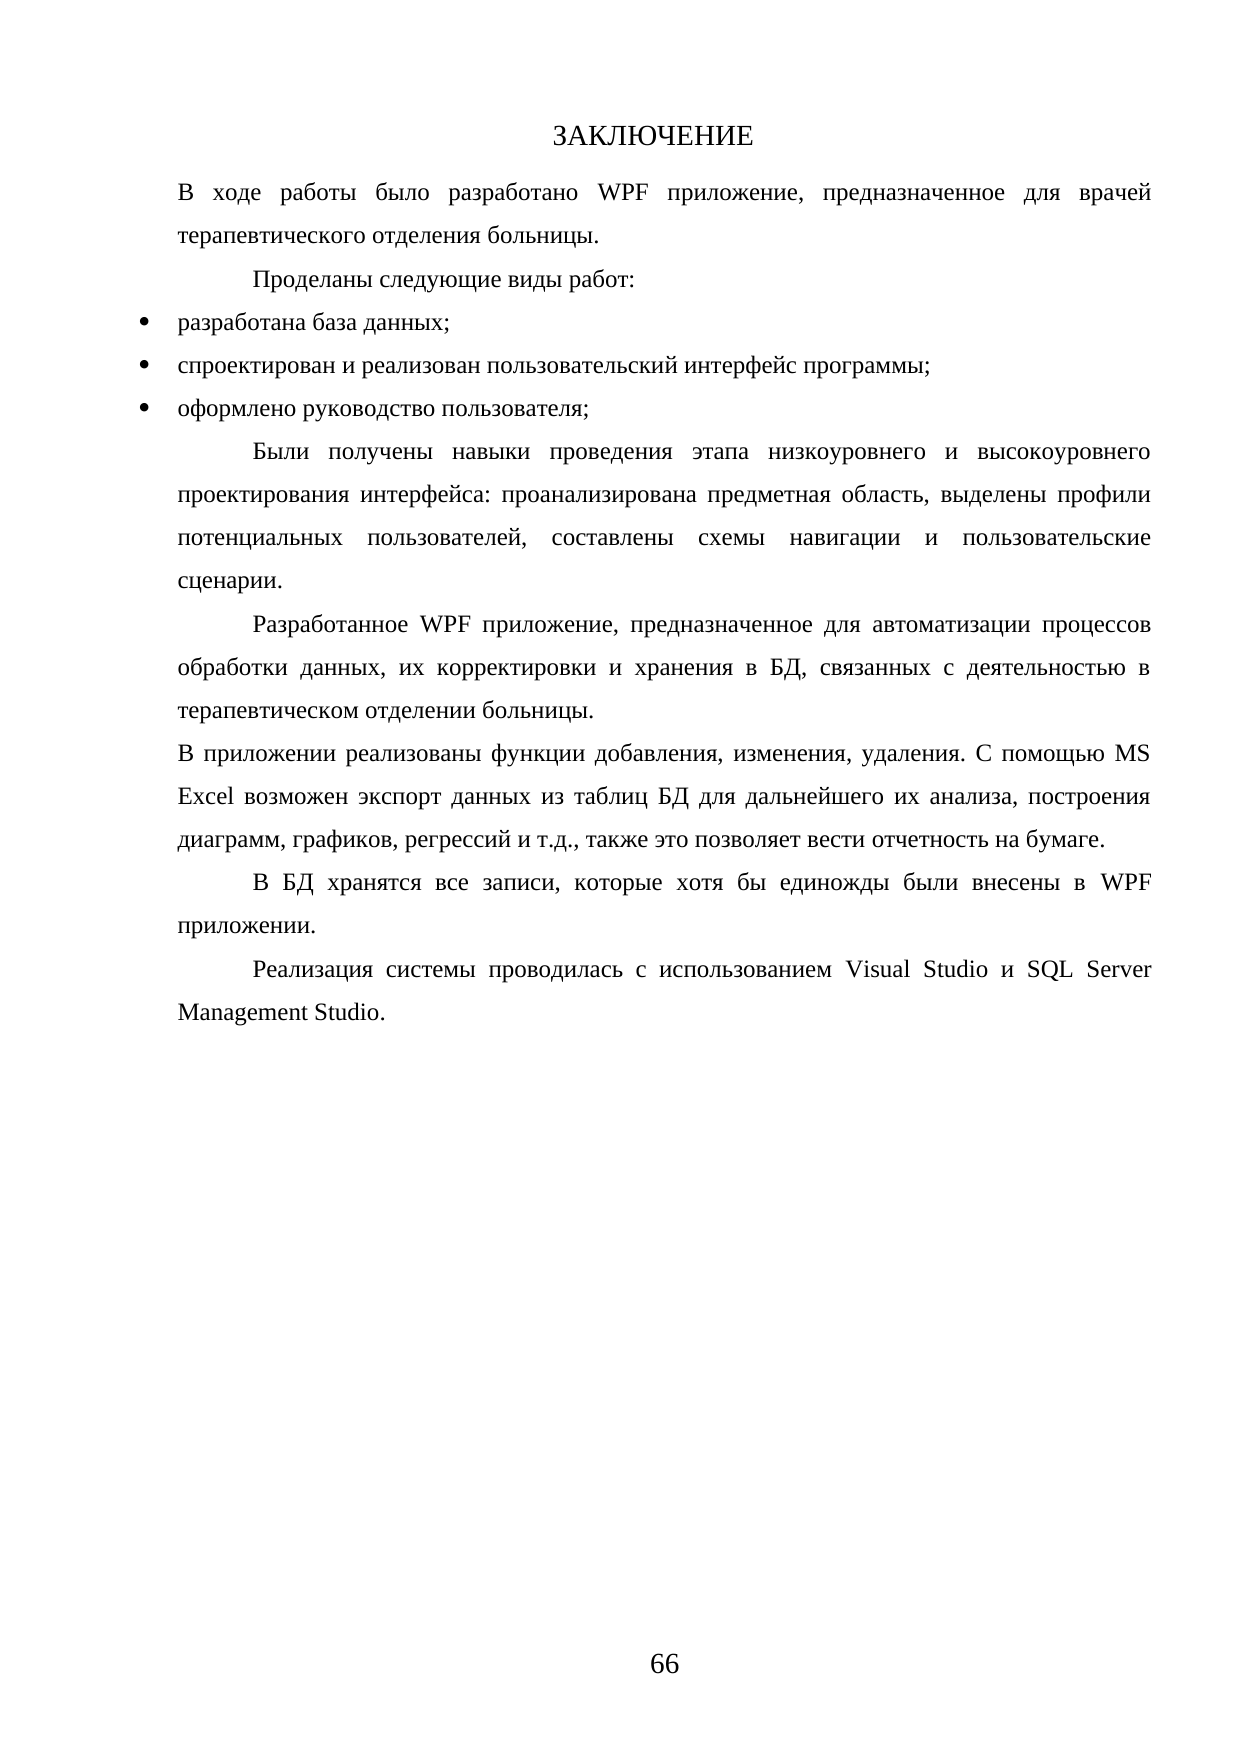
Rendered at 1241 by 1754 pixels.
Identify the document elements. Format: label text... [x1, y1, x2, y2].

text Реализация системы проводилась с использованием Visual Studio и SQL Server Management Studio. [177, 954, 1152, 1026]
text В приложении реализованы функции добавления, изменения, удаления. С помощью MS Excel возможен экспорт данных из таблиц БД для дальнейшего их анализа, построения диаграмм, графиков, регрессий и т.д., также это позволяет вести отчетность на бумаге. [177, 738, 1152, 853]
list разработана база данных; [140, 307, 1152, 336]
text Разработанное WPF приложение, предназначенное для автоматизации процессов обработки данных, их корректировки и хранения в БД, связанных с деятельностью в терапевтическом отделении больницы. [177, 609, 1152, 724]
text Проделаны следующие виды работ: [177, 264, 1152, 292]
list спроектирован и реализован пользовательский интерфейс программы; [140, 350, 1152, 379]
list оформлено руководство пользователя; [140, 393, 1152, 422]
text В ходе работы было разработано WPF приложение, предназначенное для врачей терапевтического отделения больницы. [177, 177, 1152, 249]
text В БД хранятся все записи, которые хотя бы единожды были внесены в WPF приложении. [177, 867, 1152, 939]
text ЗАКЛЮЧЕНИЕ [477, 118, 1152, 152]
text Были получены навыки проведения этапа низкоуровнего и высокоуровнего проектирования интерфейса: проанализирована предметная область, выделены профили потенциальных пользователей, составлены схемы навигации и пользовательские сценарии. [177, 436, 1152, 594]
